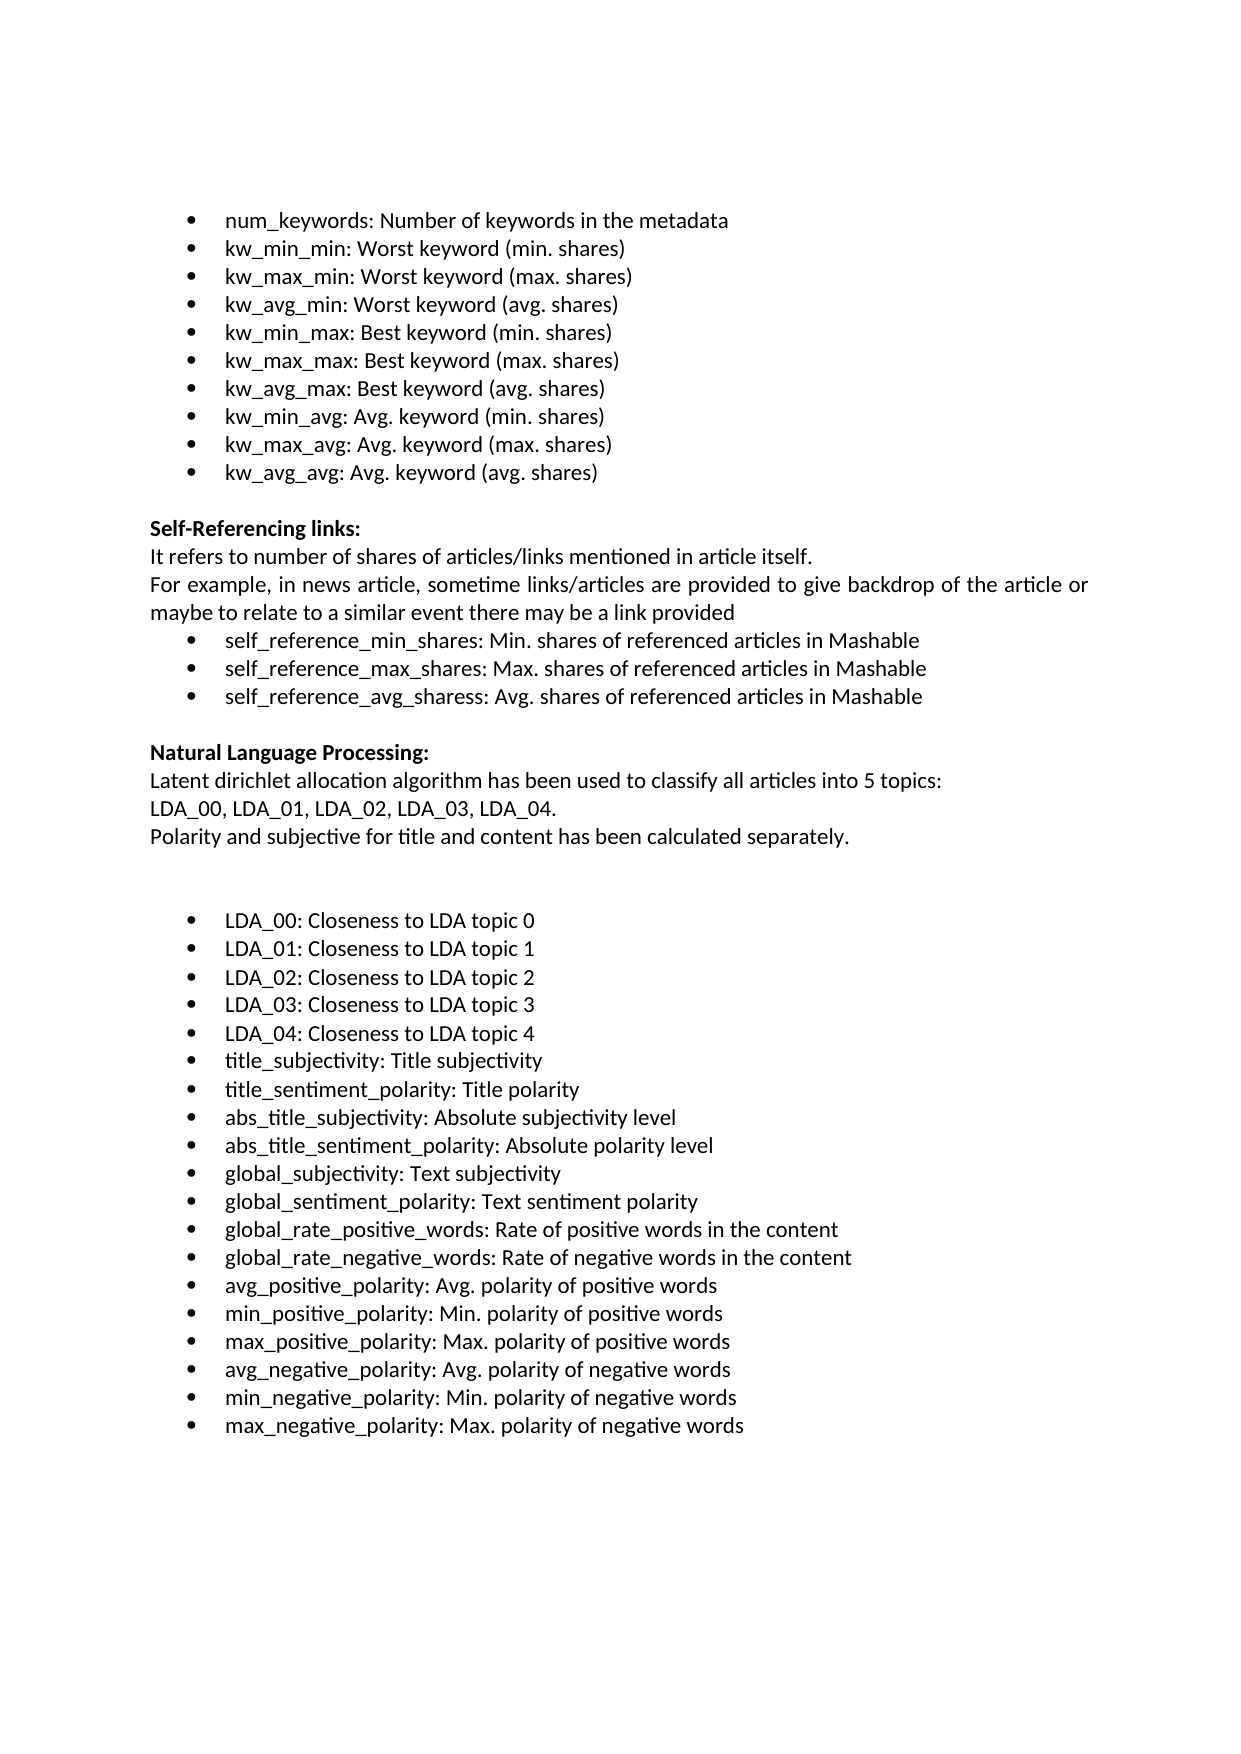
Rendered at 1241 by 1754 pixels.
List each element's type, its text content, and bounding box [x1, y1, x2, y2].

list global_subjectivity: Text subjectivity [187, 1159, 1090, 1187]
list global_rate_positive_words: Rate of positive words in the content [187, 1215, 1090, 1243]
text Self-Referencing links: [150, 514, 1090, 542]
list title_sentiment_polarity: Title polarity [187, 1075, 1090, 1103]
list LDA_01: Closeness to LDA topic 1 [187, 934, 1090, 963]
list LDA_02: Closeness to LDA topic 2 [187, 963, 1090, 991]
list global_rate_negative_words: Rate of negative words in the content [187, 1243, 1090, 1271]
list kw_min_avg: Avg. keyword (min. shares) [187, 402, 1090, 430]
text Latent dirichlet allocation algorithm has been used to classify all articles into 5 topics: [150, 766, 1090, 794]
list max_negative_polarity: Max. polarity of negative words [187, 1411, 1090, 1439]
list kw_min_min: Worst keyword (min. shares) [187, 234, 1090, 262]
list abs_title_subjectivity: Absolute subjectivity level [187, 1103, 1090, 1131]
list min_positive_polarity: Min. polarity of positive words [187, 1299, 1090, 1327]
list kw_avg_avg: Avg. keyword (avg. shares) [187, 458, 1090, 486]
list LDA_04: Closeness to LDA topic 4 [187, 1019, 1090, 1047]
list kw_max_avg: Avg. keyword (max. shares) [187, 430, 1090, 458]
list kw_avg_min: Worst keyword (avg. shares) [187, 290, 1090, 318]
text LDA_00, LDA_01, LDA_02, LDA_03, LDA_04. [150, 794, 1090, 822]
text For example, in news article, sometime links/articles are provided to give backdrop of the article or maybe to relate to a similar event there may be a link provided [150, 570, 1090, 626]
list LDA_00: Closeness to LDA topic 0 [187, 907, 1090, 934]
list kw_avg_max: Best keyword (avg. shares) [187, 374, 1090, 402]
text Polarity and subjective for title and content has been calculated separately. [150, 822, 1090, 851]
list min_negative_polarity: Min. polarity of negative words [187, 1383, 1090, 1411]
list kw_max_max: Best keyword (max. shares) [187, 346, 1090, 374]
list self_reference_max_shares: Max. shares of referenced articles in Mashable [187, 654, 1090, 682]
list kw_min_max: Best keyword (min. shares) [187, 318, 1090, 346]
list LDA_03: Closeness to LDA topic 3 [187, 991, 1090, 1019]
list abs_title_sentiment_polarity: Absolute polarity level [187, 1131, 1090, 1159]
list self_reference_avg_sharess: Avg. shares of referenced articles in Mashable [187, 682, 1090, 710]
list num_keywords: Number of keywords in the metadata [187, 206, 1090, 234]
list self_reference_min_shares: Min. shares of referenced articles in Mashable [187, 626, 1090, 654]
list avg_positive_polarity: Avg. polarity of positive words [187, 1271, 1090, 1299]
list avg_negative_polarity: Avg. polarity of negative words [187, 1355, 1090, 1383]
text It refers to number of shares of articles/links mentioned in article itself. [150, 542, 1090, 570]
list global_sentiment_polarity: Text sentiment polarity [187, 1187, 1090, 1215]
list kw_max_min: Worst keyword (max. shares) [187, 262, 1090, 290]
list title_subjectivity: Title subjectivity [187, 1047, 1090, 1075]
list max_positive_polarity: Max. polarity of positive words [187, 1327, 1090, 1355]
text Natural Language Processing: [150, 738, 1090, 766]
